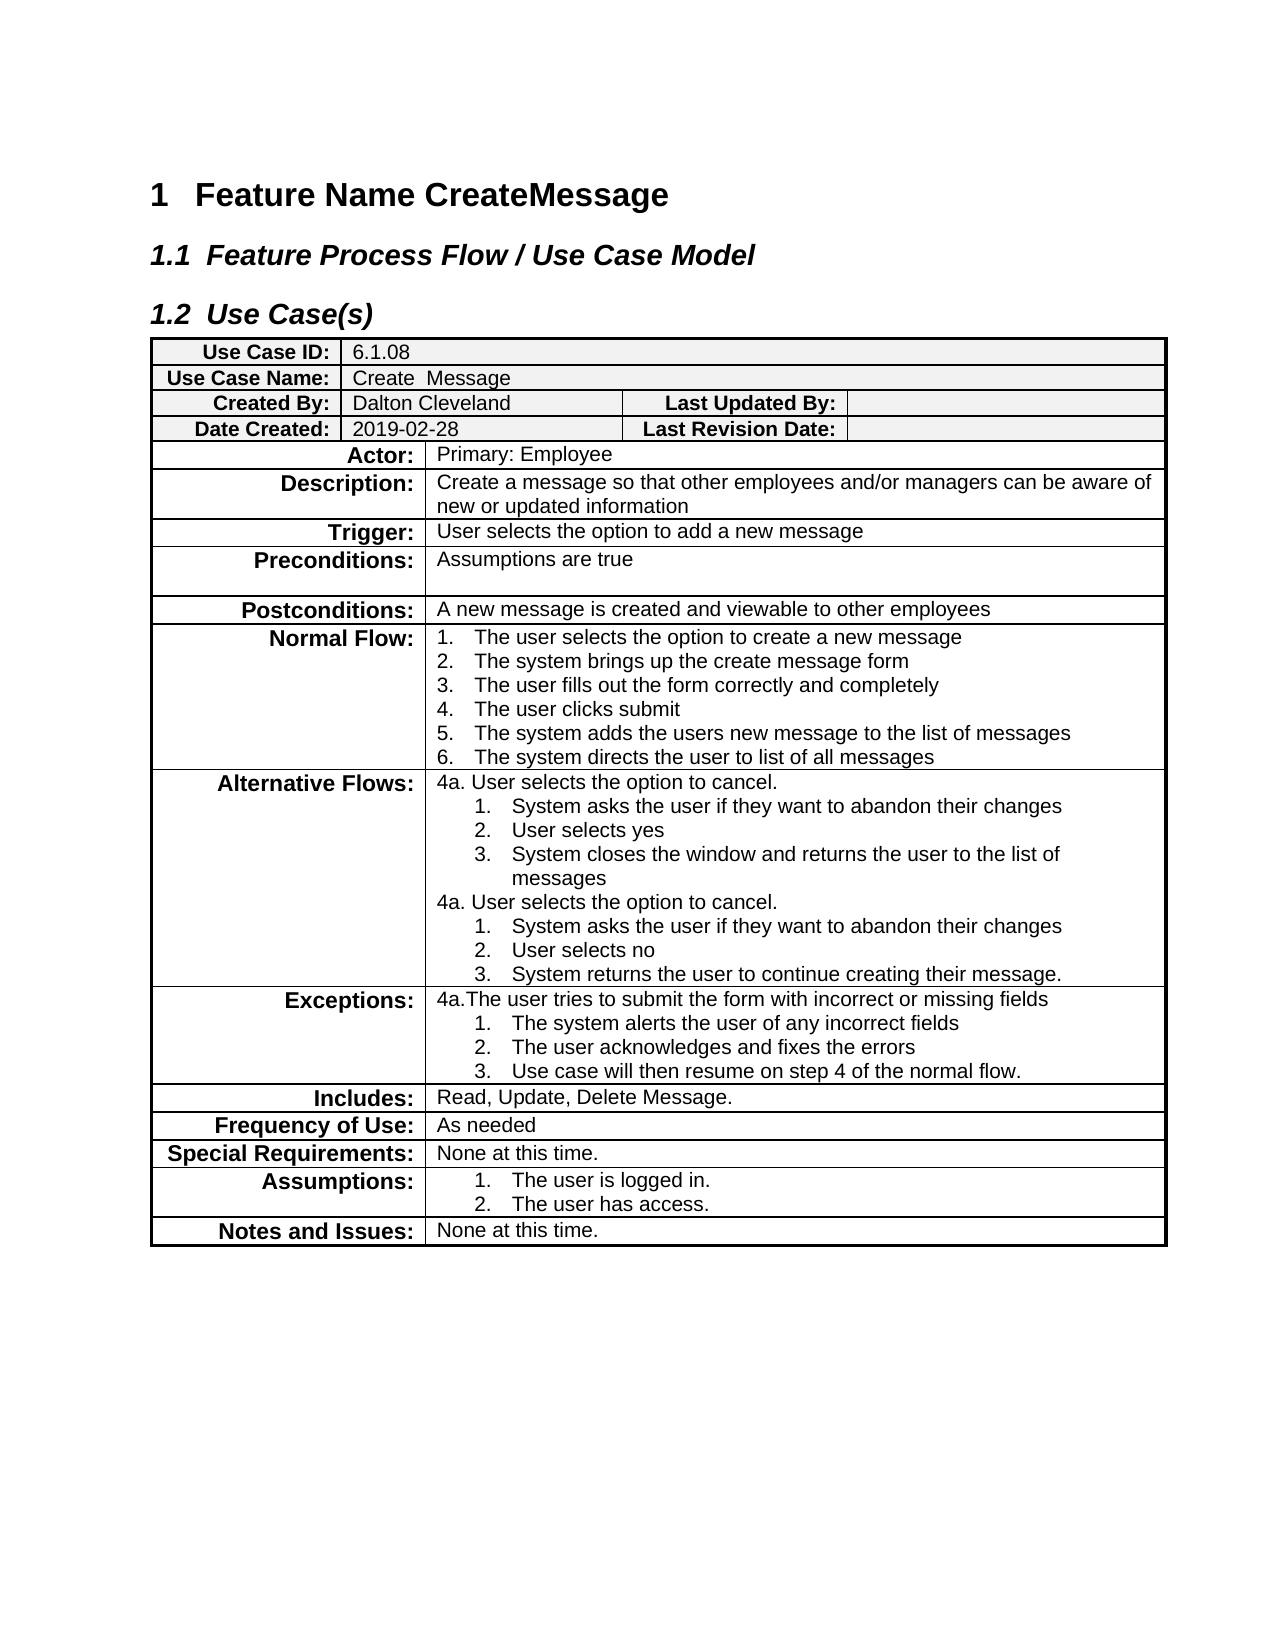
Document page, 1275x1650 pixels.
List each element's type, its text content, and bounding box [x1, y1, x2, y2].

table_cell 4a.The user tries to submit the form with incorrect or missing fields The system alerts the user of any incorrect fields The user acknowledges and fixes the errors Use case will then resume on step 4 of the normal flow. [426, 987, 1164, 1083]
table_cell Normal Flow: [153, 625, 425, 768]
table_cell Create Message [342, 366, 1164, 389]
table_cell Actor: [153, 442, 425, 468]
subtitle Use Case(s) [150, 297, 1125, 331]
table_cell Frequency of Use: [153, 1113, 425, 1139]
table_cell 2019-02-28 [342, 417, 622, 440]
subtitle Feature Process Flow / Use Case Model [150, 238, 1125, 272]
table_cell Date Created: [153, 417, 340, 440]
table_cell Assumptions: [153, 1168, 425, 1216]
table_cell Description: [153, 470, 425, 518]
table_cell None at this time. [426, 1141, 1164, 1167]
table_cell Trigger: [153, 520, 425, 546]
table_cell [848, 391, 1164, 415]
table_cell Notes and Issues: [153, 1218, 425, 1244]
table_cell Last Updated By: [623, 391, 847, 415]
table_cell The user is logged in. The user has access. [426, 1168, 1164, 1216]
table_cell Read, Update, Delete Message. [426, 1085, 1164, 1111]
table_cell Assumptions are true [426, 547, 1164, 595]
table_cell The user selects the option to create a new message The system brings up the create message form The user fills out the form correctly and completely The user clicks submit The system adds the users new message to the list of messages The system directs the user to list of all messages [426, 625, 1164, 768]
table_cell Alternative Flows: [153, 770, 425, 986]
table_cell As needed [426, 1113, 1164, 1139]
table_cell A new message is created and viewable to other employees [426, 597, 1164, 623]
table_cell Special Requirements: [153, 1141, 425, 1167]
table_cell [848, 417, 1164, 440]
table_cell Primary: Employee [426, 442, 1164, 468]
subtitle Feature Name CreateMessage [150, 175, 1125, 213]
table_header Use Case ID: [153, 340, 340, 364]
table_cell Exceptions: [153, 987, 425, 1083]
table_cell Last Revision Date: [623, 417, 847, 440]
table_cell Created By: [153, 391, 340, 415]
table_cell Use Case Name: [153, 366, 340, 389]
table_cell Postconditions: [153, 597, 425, 623]
table_header 6.1.08 [342, 340, 1164, 364]
table_cell User selects the option to add a new message [426, 520, 1164, 546]
table_cell Includes: [153, 1085, 425, 1111]
table_cell Preconditions: [153, 547, 425, 595]
table_cell Create a message so that other employees and/or managers can be aware of new or updated information [426, 470, 1164, 518]
table_cell Dalton Cleveland [342, 391, 622, 415]
table_cell 4a. User selects the option to cancel. System asks the user if they want to abandon their changes User selects yes System closes the window and returns the user to the list of messages 4a. User selects the option to cancel. System asks the user if they want to abandon their changes User selects no System returns the user to continue creating their message. [426, 770, 1164, 986]
table_cell None at this time. [426, 1218, 1164, 1244]
